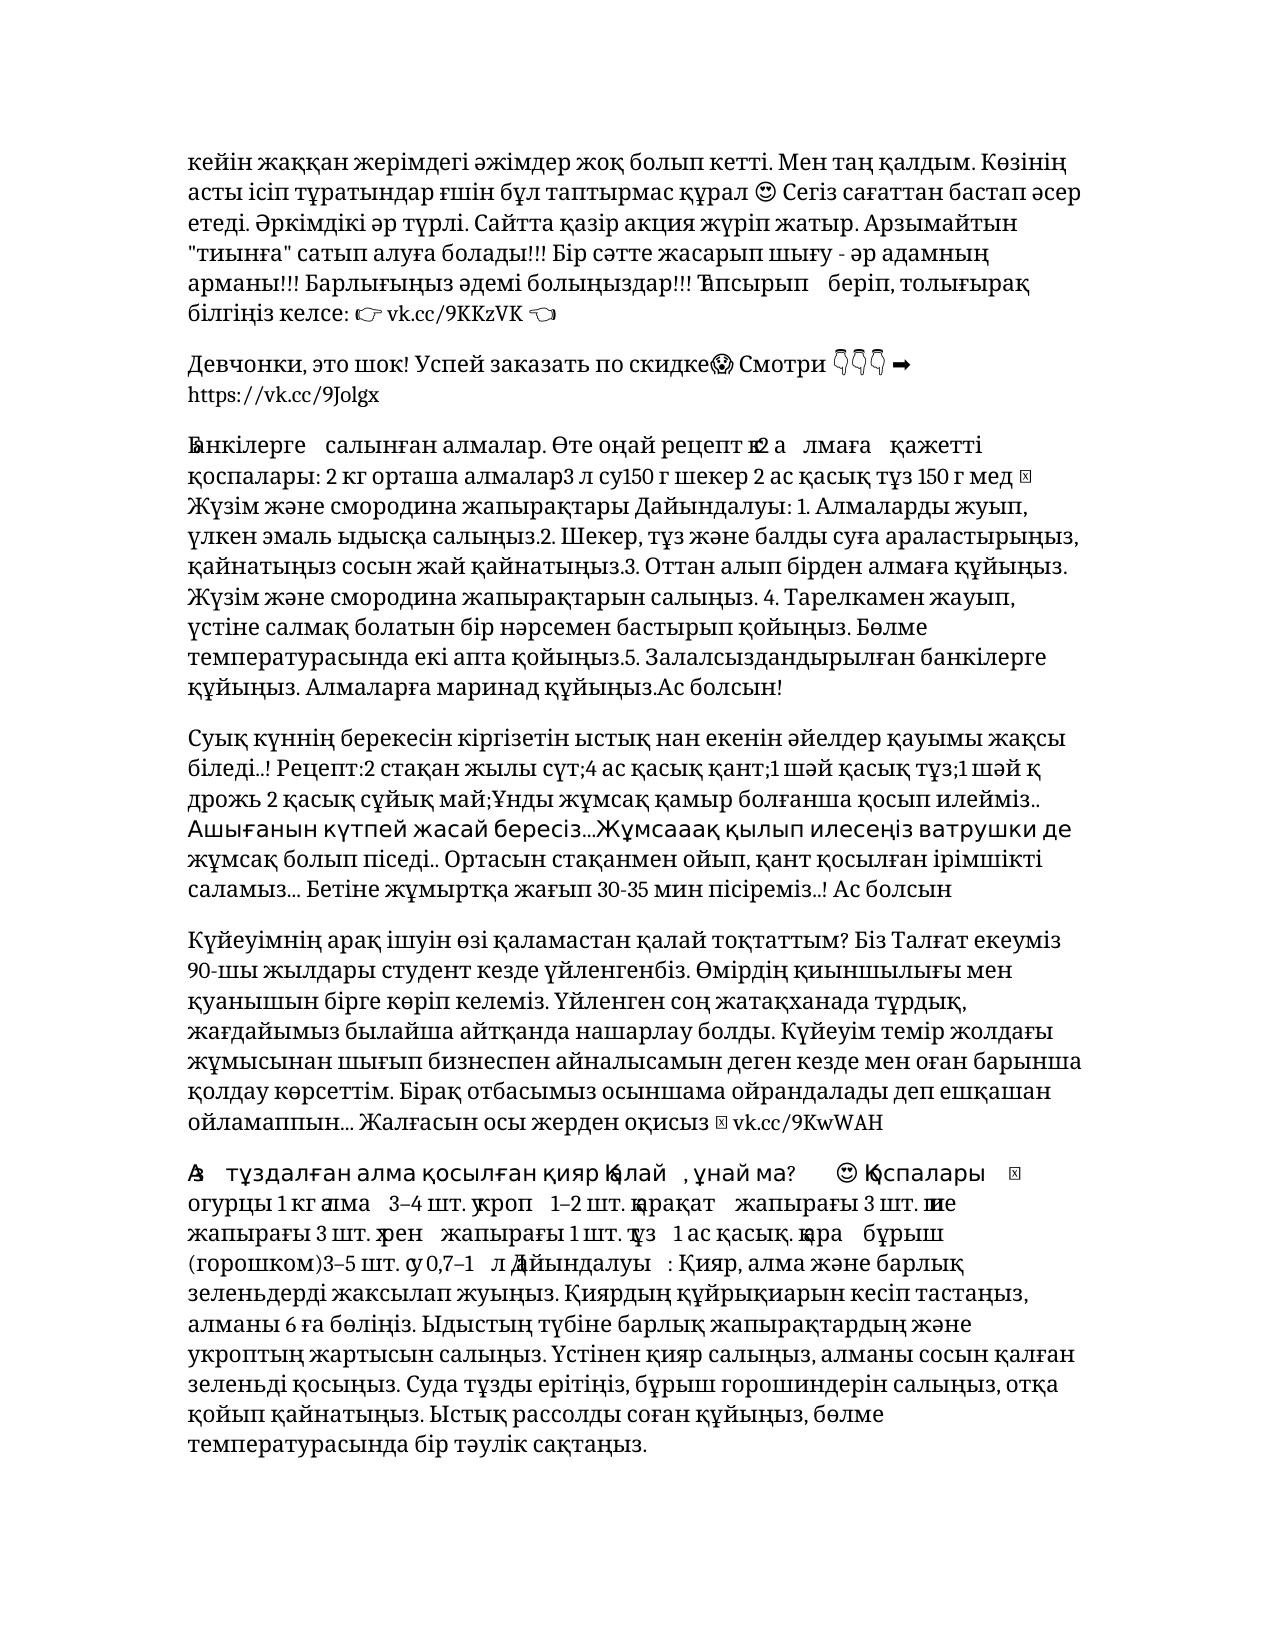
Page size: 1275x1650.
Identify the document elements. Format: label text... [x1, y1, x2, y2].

text 🍏 Банкілерге салынған алмалар. Өте оңай рецепт ✅ ✅ 2 кг алмаға қажетті қоспалары: 2 кг орташа алмалар3 л су150 г шекер 2 ас қасық тұз 150 г мед 🍯 Жүзім жəне смородина жапырақтары✅ Дайындалуы: 1. Алмаларды жуып, үлкен эмаль ыдысқа салыңыз.2. Шекер, тұз жəне балды суға араластырыңыз, қайнатыңыз сосын жай қайнатыңыз.3. Оттан алып бірден алмаға құйыңыз. Жүзім жəне смородина жапырақтарын салыңыз. 4. Тарелкамен жауып, үстіне салмақ болатын бір нəрсемен бастырып қойыңыз. Бөлме температурасында екі апта қойыңыз.5. Залалсыздандырылған банкілерге құйыңыз. Алмаларға маринад құйыңыз.Ас болсын! [187, 433, 1087, 701]
text Күйеуімнің арақ ішуін өзі қаламастан қалай тоқтаттым? Біз Талғат екеуміз 90-шы жылдары студент кезде үйленгенбіз. Өмірдің қиыншылығы мен қуанышын бірге көріп келеміз. Үйленген соң жатақханада тұрдық, жағдайымыз былайша айтқанда нашарлау болды. Күйеуім темір жолдағы жұмысынан шығып бизнеспен айналысамын деген кезде мен оған барынша қолдау көрсеттім. Бірақ отбасымыз осыншама ойрандалады деп ешқашан ойламаппын... Жалғасын осы жерден оқисыз 👉 vk.cc/9KwWAH [187, 928, 1087, 1136]
text ✅ Аз тұздалған алма қосылған қияр ✅ Қалай, ұнай ма? ⠀⠀😍 ✅ Қоспалары 🔸 огурцы 1 кг 🔸 алма 3–4 шт. 🔸 укроп 1–2 шт. 🔸 қарақат жапырағы 3 шт. 🔸 шие жапырағы 3 шт. 🔸 хрен жапырағы 1 шт. 🔸 тұз 1 ас қасық. 🔸 қара бұрыш (горошком)3–5 шт. 🔸 су 0,7–1 л ✅ Дайындалуы: Қияр, алма жəне барлық зеленьдерді жаксылап жуыңыз. Қиярдың құйрықиарын кесіп тастаңыз, алманы 6 ға бөліңіз. Ыдыстың түбіне барлық жапырақтардың жəне укроптың жартысын салыңыз. Үстінен қияр салыңыз, алманы сосын қалған зеленьді қосыңыз. Суда тұзды ерітіңіз, бұрыш горошиндерін салыңыз, отқа қойып қайнатыңыз. Ыстық рассолды соған құйыңыз, бөлме температурасында бір тəулік сақтаңыз. [187, 1160, 1087, 1459]
text Суық күннің берекесін кіргізетін ыстық нан екенін әйелдер қауымы жақсы біледі..! Рецепт:2 стақан жылы сүт;4 ас қасық қант;1 шәй қасық тұз;1 шәй қ дрожь 2 қасық сұйық май;Ұнды жұмсақ қамыр болғанша қосып илейміз.. Ашығанын күтпей жасай бересіз...Жұмсааақ қылып илесеңіз ватрушки де жұмсақ болып піседі.. Ортасын стақанмен ойып, қант қосылған ірімшікті саламыз... Бетіне жұмыртқа жағып 30-35 мин пісіреміз..! Ас болсын [187, 726, 1087, 903]
text Девчонки, это шок! Успей заказать по скидке😱 Смотри 👇👇👇 ➡ https://vk.cc/9Jolgx [187, 352, 1087, 409]
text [187, 150, 1087, 327]
